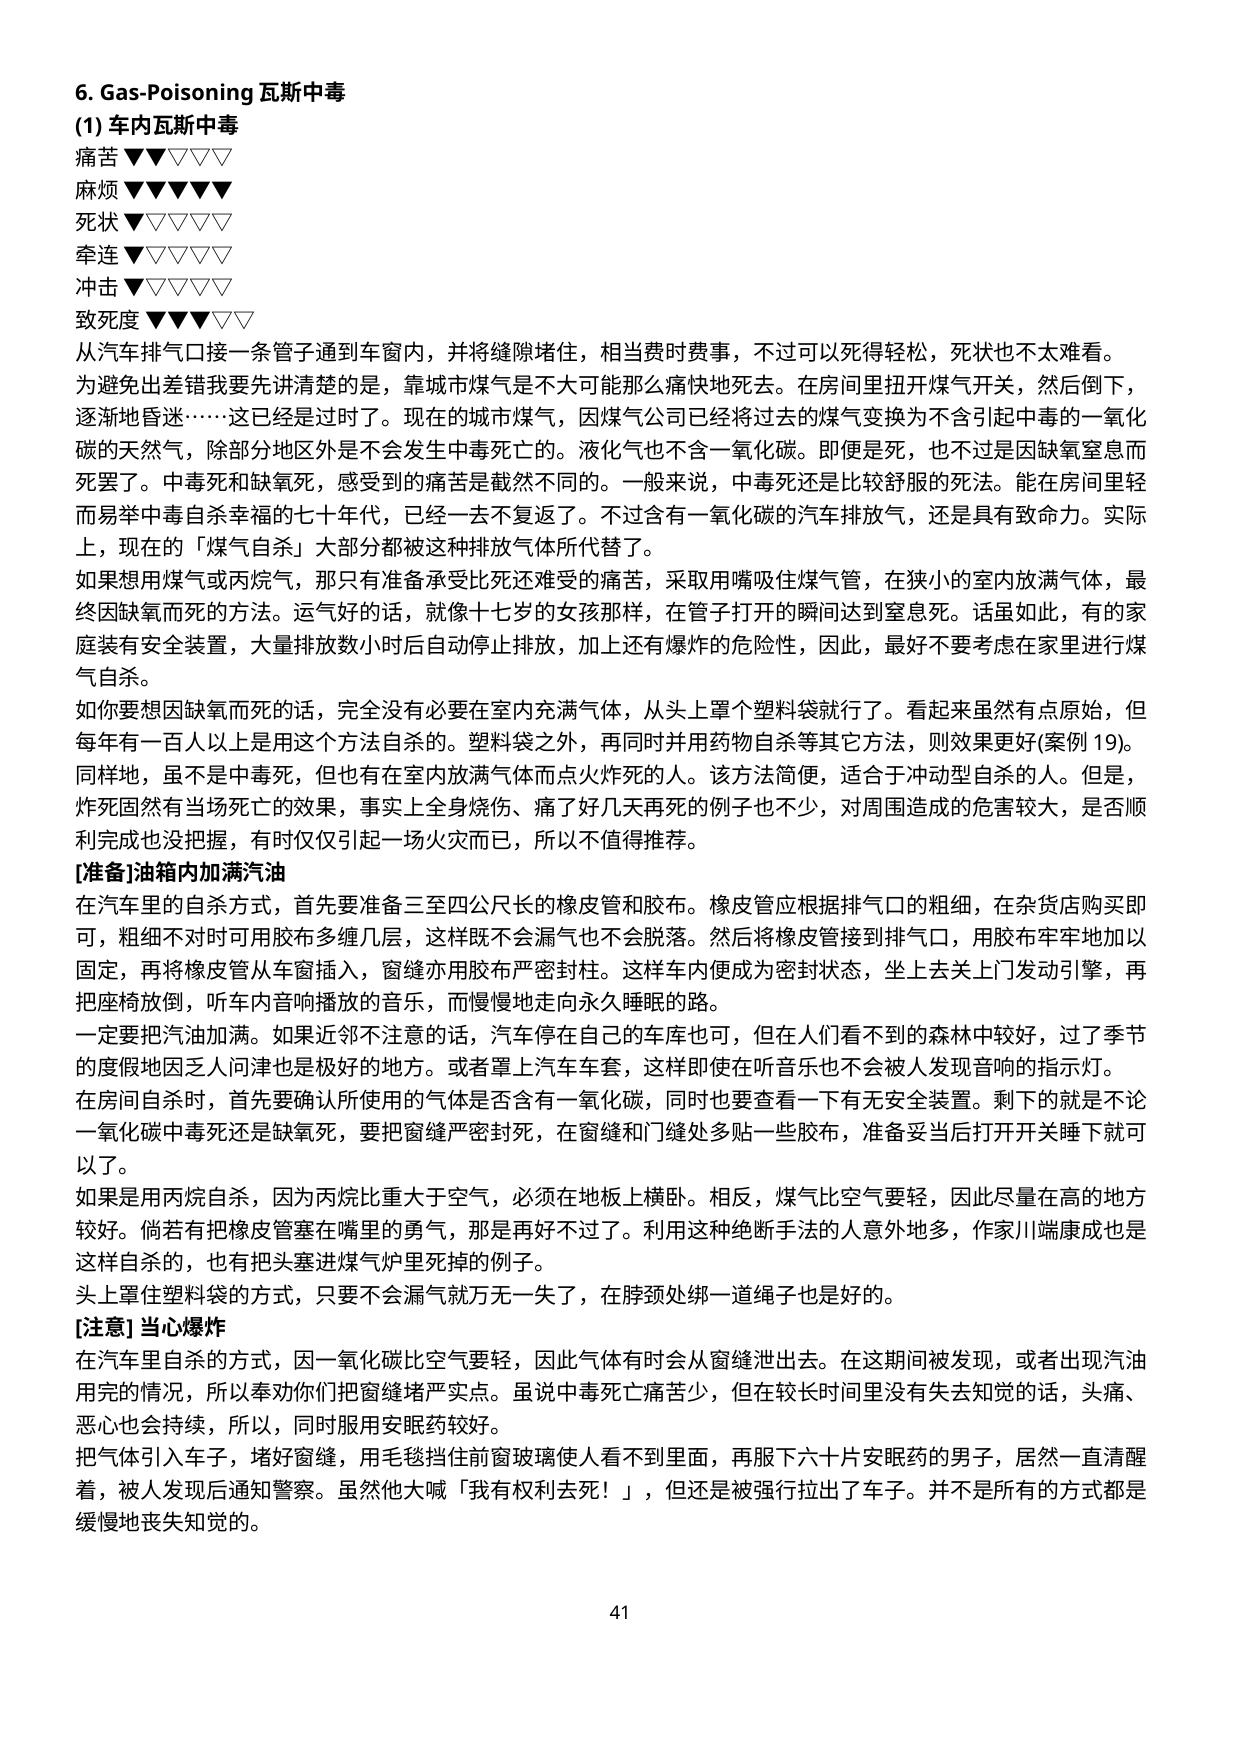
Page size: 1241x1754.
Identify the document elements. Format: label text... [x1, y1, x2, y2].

text 从汽车排气口接一条管子通到车窗内，并将缝隙堵住，相当费时费事，不过可以死得轻松，死状也不太难看。 [75, 335, 1165, 367]
text 在汽车里自杀的方式，因一氧化碳比空气要轻，因此气体有时会从窗缝泄出去。在这期间被发现，或者出现汽油用完的情况，所以奉劝你们把窗缝堵严实点。虽说中毒死亡痛苦少，但在较长时间里没有失去知觉的话，头痛、恶心也会持续，所以，同时服用安眠药较好。 [75, 1342, 1165, 1440]
text 痛苦 ▼▼▽▽▽ [75, 140, 1165, 172]
text 如你要想因缺氧而死的话，完全没有必要在室内充满气体，从头上罩个塑料袋就行了。看起来虽然有点原始，但每年有一百人以上是用这个方法自杀的。塑料袋之外，再同时并用药物自杀等其它方法，则效果更好(案例19)。 [75, 692, 1165, 757]
text 如果是用丙烷自杀，因为丙烷比重大于空气，必须在地板上横卧。相反，煤气比空气要轻，因此尽量在高的地方较好。倘若有把橡皮管塞在嘴里的勇气，那是再好不过了。利用这种绝断手法的人意外地多，作家川端康成也是这样自杀的，也有把头塞进煤气炉里死掉的例子。 [75, 1180, 1165, 1277]
text 麻烦 ▼▼▼▼▼ [75, 172, 1165, 205]
text 冲击 ▼▽▽▽▽ [75, 270, 1165, 302]
text 在汽车里的自杀方式，首先要准备三至四公尺长的橡皮管和胶布。橡皮管应根据排气口的粗细，在杂货店购买即可，粗细不对时可用胶布多缠几层，这样既不会漏气也不会脱落。然后将橡皮管接到排气口，用胶布牢牢地加以固定，再将橡皮管从车窗插入，窗缝亦用胶布严密封柱。这样车内便成为密封状态，坐上去关上门发动引擎，再把座椅放倒，听车内音响播放的音乐，而慢慢地走向永久睡眠的路。 [75, 887, 1165, 1017]
text 把气体引入车子，堵好窗缝，用毛毯挡住前窗玻璃使人看不到里面，再服下六十片安眠药的男子，居然一直清醒着，被人发现后通知警察。虽然他大喊「我有权利去死！」，但还是被强行拉出了车子。并不是所有的方式都是缓慢地丧失知觉的。 [75, 1440, 1165, 1537]
text 为避免出差错我要先讲清楚的是，靠城市煤气是不大可能那么痛快地死去。在房间里扭开煤气开关，然后倒下，逐渐地昏迷……这已经是过时了。现在的城市煤气，因煤气公司已经将过去的煤气变换为不含引起中毒的一氧化碳的天然气，除部分地区外是不会发生中毒死亡的。液化气也不含一氧化碳。即便是死，也不过是因缺氧窒息而死罢了。中毒死和缺氧死，感受到的痛苦是截然不同的。一般来说，中毒死还是比较舒服的死法。能在房间里轻而易举中毒自杀幸福的七十年代，已经一去不复返了。不过含有一氧化碳的汽车排放气，还是具有致命力。实际上，现在的「煤气自杀」大部分都被这种排放气体所代替了。 [75, 367, 1165, 562]
text [注意] 当心爆炸 [75, 1310, 1165, 1342]
text 如果想用煤气或丙烷气，那只有准备承受比死还难受的痛苦，采取用嘴吸住煤气管，在狭小的室内放满气体，最终因缺氧而死的方法。运气好的话，就像十七岁的女孩那样，在管子打开的瞬间达到窒息死。话虽如此，有的家庭装有安全装置，大量排放数小时后自动停止排放，加上还有爆炸的危险性，因此，最好不要考虑在家里进行煤气自杀。 [75, 562, 1165, 692]
text [准备]油箱内加满汽油 [75, 855, 1165, 887]
text 在房间自杀时，首先要确认所使用的气体是否含有一氧化碳，同时也要查看一下有无安全装置。剩下的就是不论一氧化碳中毒死还是缺氧死，要把窗缝严密封死，在窗缝和门缝处多贴一些胶布，准备妥当后打开开关睡下就可以了。 [75, 1082, 1165, 1180]
text 牵连 ▼▽▽▽▽ [75, 237, 1165, 270]
text 同样地，虽不是中毒死，但也有在室内放满气体而点火炸死的人。该方法简便，适合于冲动型自杀的人。但是，炸死固然有当场死亡的效果，事实上全身烧伤、痛了好几天再死的例子也不少，对周围造成的危害较大，是否顺利完成也没把握，有时仅仅引起一场火灾而已，所以不值得推荐。 [75, 757, 1165, 855]
text 致死度 ▼▼▼▽▽ [75, 302, 1165, 335]
text (1) 车内瓦斯中毒 [75, 107, 1165, 140]
text 6. Gas-Poisoning瓦斯中毒 [75, 75, 1165, 107]
text 死状 ▼▽▽▽▽ [75, 205, 1165, 237]
text 头上罩住塑料袋的方式，只要不会漏气就万无一失了，在脖颈处绑一道绳子也是好的。 [75, 1277, 1165, 1310]
text 一定要把汽油加满。如果近邻不注意的话，汽车停在自己的车库也可，但在人们看不到的森林中较好，过了季节的度假地因乏人问津也是极好的地方。或者罩上汽车车套，这样即使在听音乐也不会被人发现音响的指示灯。 [75, 1017, 1165, 1082]
